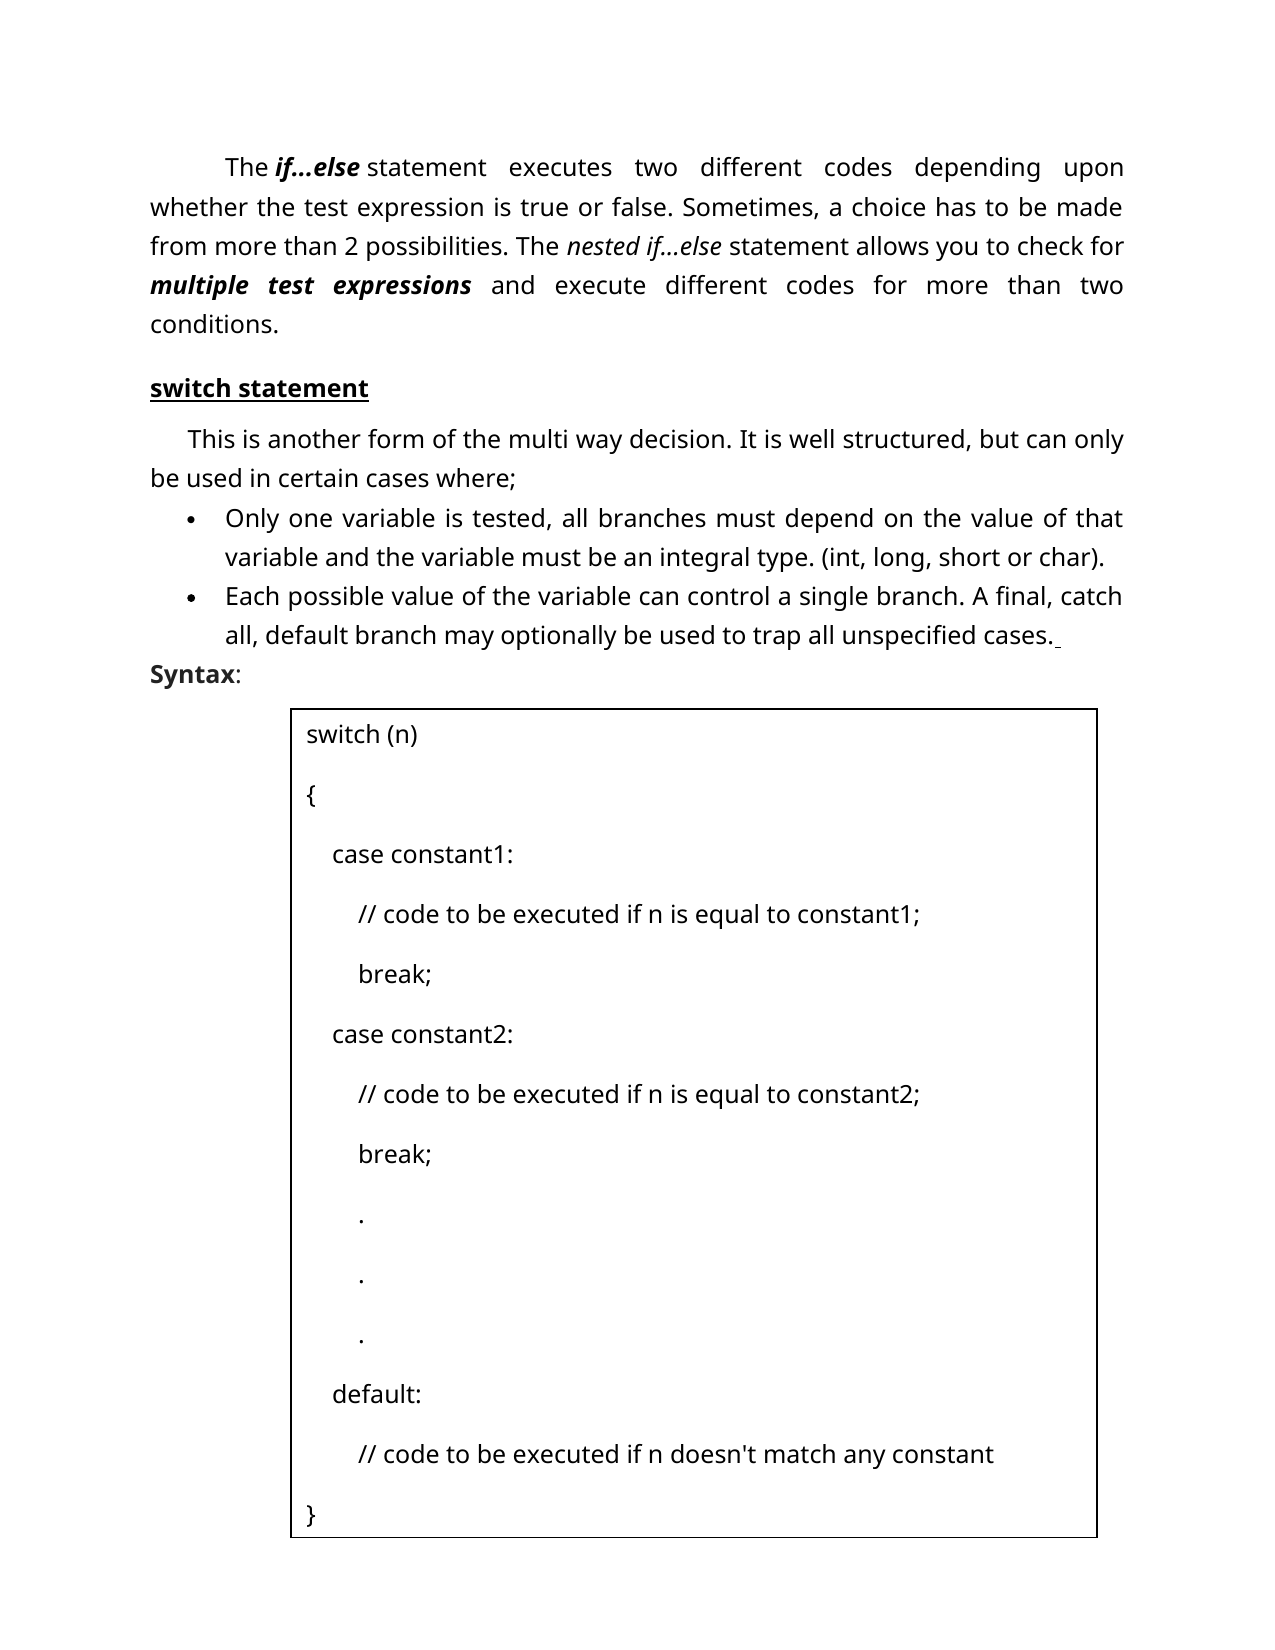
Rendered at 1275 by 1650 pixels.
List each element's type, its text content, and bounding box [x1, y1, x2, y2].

text Syntax: [150, 657, 1125, 691]
list Each possible value of the variable can control a single branch. A final, catch all, default branch may optionally be used to trap all unspecified cases. [187, 578, 1125, 652]
text This is another form of the multi way decision. It is well structured, but can only be used in certain cases where; [150, 422, 1125, 495]
list Only one variable is tested, all branches must depend on the value of that variable and the variable must be an integral type. (int, long, short or char). [187, 500, 1125, 573]
text The if...else statement executes two different codes depending upon whether the test expression is true or false. Sometimes, a choice has to be made from more than 2 possibilities. The nested if...else statement allows you to check for multiple test expressions and execute different codes for more than two conditions. [150, 150, 1125, 341]
text switch statement [150, 371, 1125, 405]
